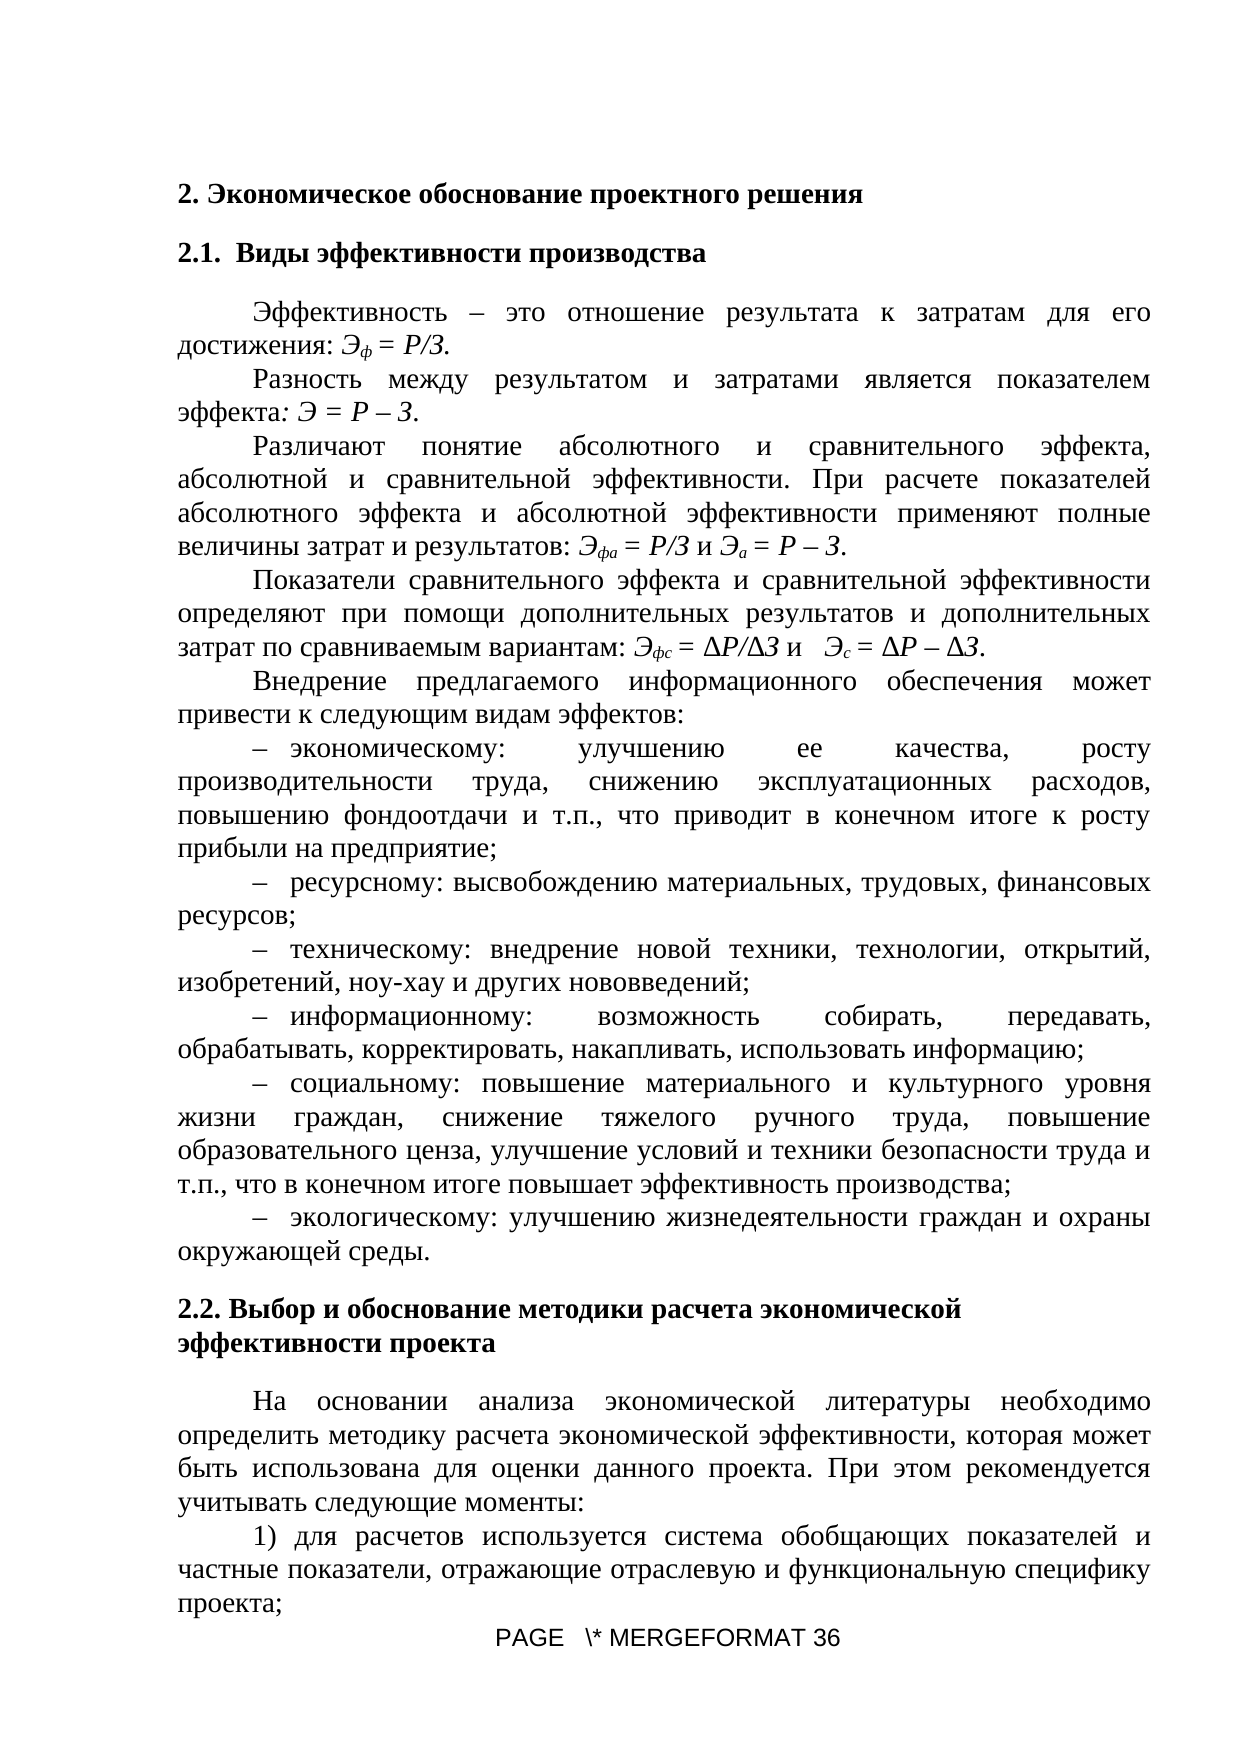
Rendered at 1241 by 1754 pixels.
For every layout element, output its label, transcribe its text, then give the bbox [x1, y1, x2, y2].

list техническому: внедрение новой техники, технологии, открытий, изобретений, ноу-хау и других нововведений; [177, 931, 1152, 998]
list экологическому: улучшению жизнедеятельности граждан и охраны окружающей среды. [177, 1199, 1152, 1266]
subtitle 2. Экономическое обоснование проектного решения [177, 177, 1152, 210]
list информационному: возможность собирать, передавать, обрабатывать, корректировать, накапливать, использовать информацию; [177, 998, 1152, 1065]
text Разность между результатом и затратами является показателем эффекта: Э = Р – З. [177, 361, 1152, 428]
text Эффективность – это отношение результата к затратам для его достижения: Эф = Р/З. [177, 294, 1152, 361]
list экономическому: улучшению ее качества, росту производительности труда, снижению эксплуатационных расходов, повышению фондоотдачи и т.п., что приводит в конечном итоге к росту прибыли на предприятие; [177, 730, 1152, 864]
subtitle 2.2. Выбор и обоснование методики расчета экономической эффективности проекта [177, 1291, 1152, 1358]
text Внедрение предлагаемого информационного обеспечения может привести к следующим видам эффектов: [177, 663, 1152, 730]
text Показатели сравнительного эффекта и сравнительной эффективности определяют при помощи дополнительных результатов и дополнительных затрат по сравниваемым вариантам: Эфс = ∆Р/∆З и Эс = ∆Р – ∆З. [177, 562, 1152, 663]
text На основании анализа экономической литературы необходимо определить методику расчета экономической эффективности, которая может быть использована для оценки данного проекта. При этом рекомендуется учитывать следующие моменты: [177, 1383, 1152, 1518]
list ресурсному: высвобождению материальных, трудовых, финансовых ресурсов; [177, 864, 1152, 931]
text Различают понятие абсолютного и сравнительного эффекта, абсолютной и сравнительной эффективности. При расчете показателей абсолютного эффекта и абсолютной эффективности применяют полные величины затрат и результатов: Эфа = Р/З и Эа = Р – З. [177, 428, 1152, 562]
text 1) для расчетов используется система обобщающих показателей и частные показатели, отражающие отраслевую и функциональную специфику проекта; [177, 1518, 1152, 1618]
list социальному: повышение материального и культурного уровня жизни граждан, снижение тяжелого ручного труда, повышение образовательного ценза, улучшение условий и техники безопасности труда и т.п., что в конечном итоге повышает эффективность производства; [177, 1065, 1152, 1199]
subtitle 2.1. Виды эффективности производства [177, 235, 1152, 269]
